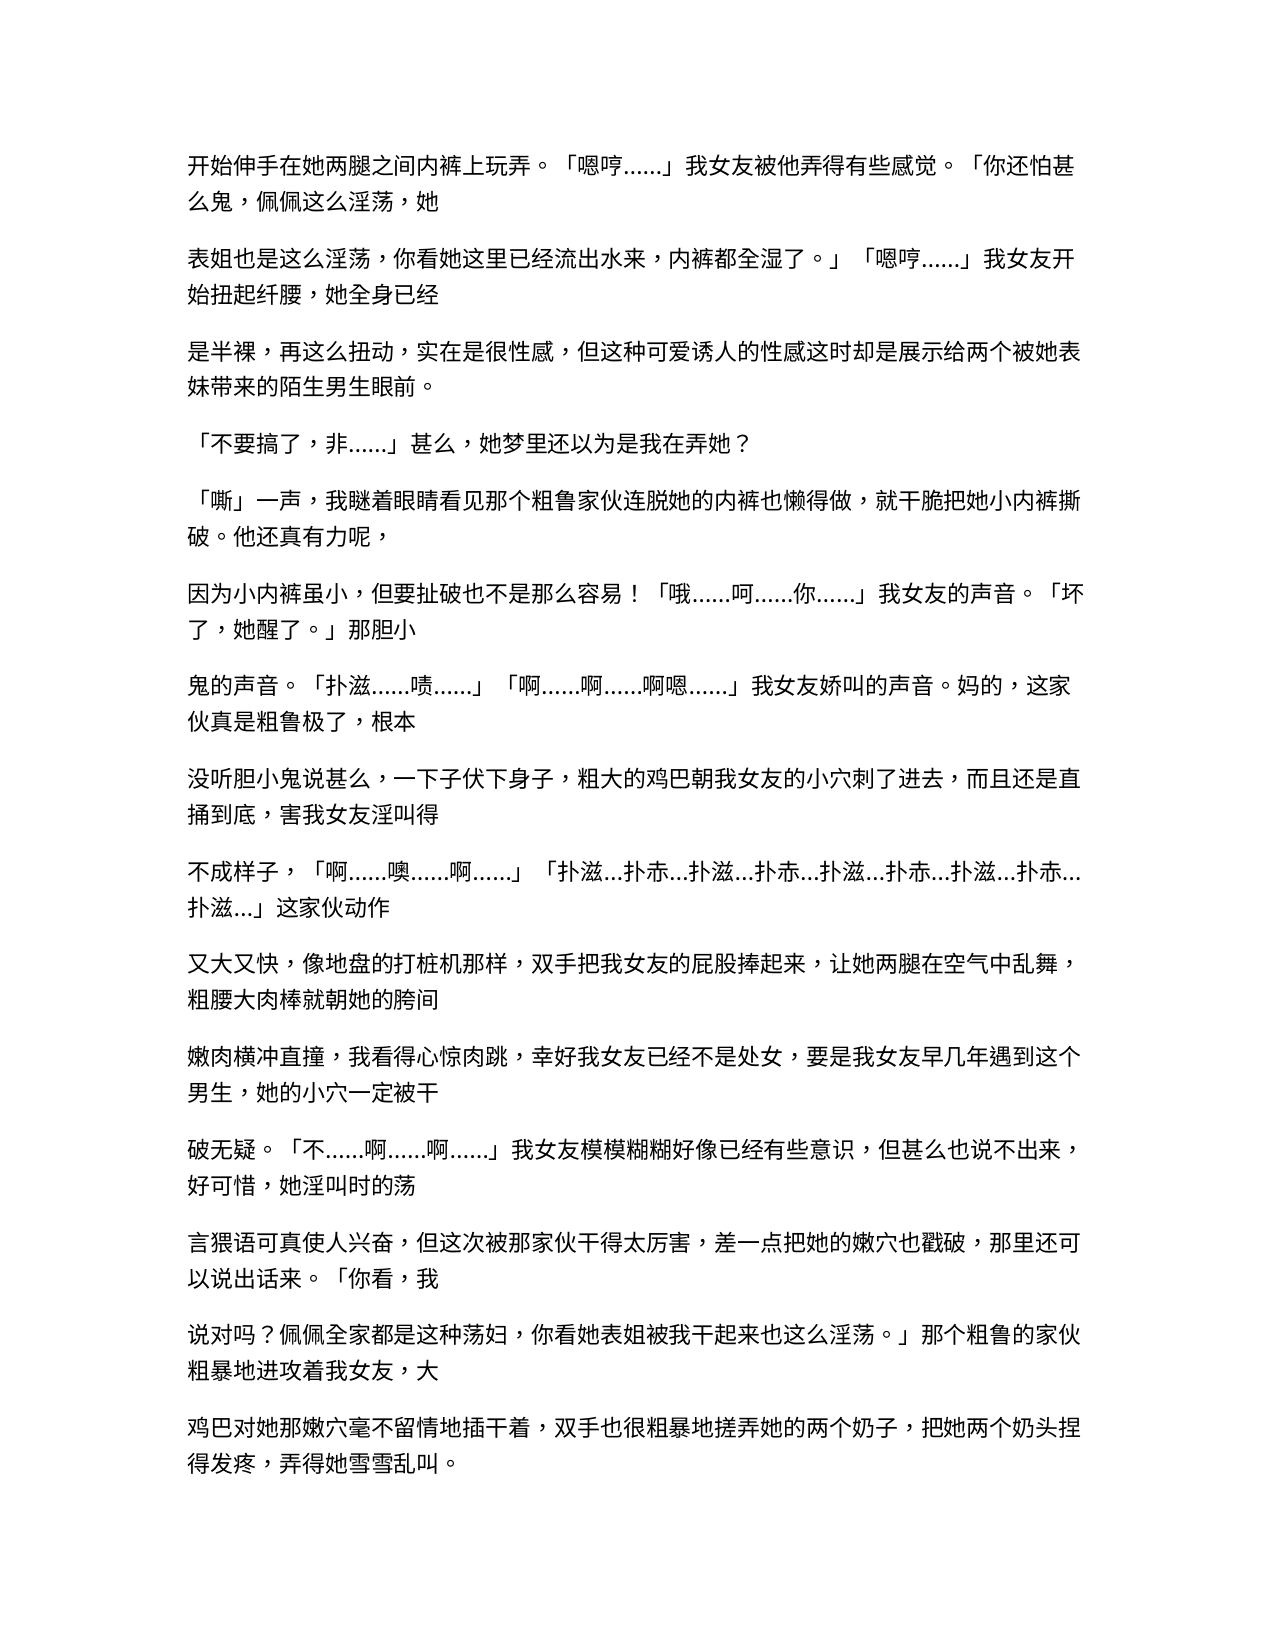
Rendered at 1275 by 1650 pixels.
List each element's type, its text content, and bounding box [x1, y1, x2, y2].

text 不成样子，「啊……噢……啊……」「扑滋…扑赤…扑滋…扑赤…扑滋…扑赤…扑滋…扑赤…扑滋…」这家伙动作 [187, 856, 1087, 923]
text 因为小内裤虽小，但要扯破也不是那么容易！「哦……呵……你……」我女友的声音。「坏了，她醒了。」那胆小 [187, 578, 1087, 645]
text 又大又快，像地盘的打桩机那样，双手把我女友的屁股捧起来，让她两腿在空气中乱舞，粗腰大肉棒就朝她的胯间 [187, 948, 1087, 1016]
text 言猥语可真使人兴奋，但这次被那家伙干得太厉害，差一点把她的嫩穴也戳破，那里还可以说出话来。「你看，我 [187, 1227, 1087, 1294]
text 鬼的声音。「扑滋……啧……」「啊……啊……啊嗯……」我女友娇叫的声音。妈的，这家伙真是粗鲁极了，根本 [187, 670, 1087, 737]
text 鸡巴对她那嫩穴毫不留情地插干着，双手也很粗暴地搓弄她的两个奶子，把她两个奶头捏得发疼，弄得她雪雪乱叫。 [187, 1412, 1087, 1479]
text 开始伸手在她两腿之间内裤上玩弄。「嗯哼……」我女友被他弄得有些感觉。「你还怕甚么鬼，佩佩这么淫荡，她 [187, 150, 1087, 217]
text 表姐也是这么淫荡，你看她这里已经流出水来，内裤都全湿了。」「嗯哼……」我女友开始扭起纤腰，她全身已经 [187, 243, 1087, 310]
text 「不要搞了，非……」甚么，她梦里还以为是我在弄她？ [187, 428, 1087, 459]
text 「嘶」一声，我瞇着眼睛看见那个粗鲁家伙连脱她的内裤也懒得做，就干脆把她小内裤撕破。他还真有力呢， [187, 485, 1087, 552]
text 破无疑。「不……啊……啊……」我女友模模糊糊好像已经有些意识，但甚么也说不出来，好可惜，她淫叫时的荡 [187, 1134, 1087, 1201]
text 嫩肉横冲直撞，我看得心惊肉跳，幸好我女友已经不是处女，要是我女友早几年遇到这个男生，她的小穴一定被干 [187, 1041, 1087, 1108]
text 说对吗？佩佩全家都是这种荡妇，你看她表姐被我干起来也这么淫荡。」那个粗鲁的家伙粗暴地进攻着我女友，大 [187, 1319, 1087, 1386]
text 没听胆小鬼说甚么，一下子伏下身子，粗大的鸡巴朝我女友的小穴刺了进去，而且还是直捅到底，害我女友淫叫得 [187, 763, 1087, 830]
text 是半裸，再这么扭动，实在是很性感，但这种可爱诱人的性感这时却是展示给两个被她表妹带来的陌生男生眼前。 [187, 335, 1087, 403]
